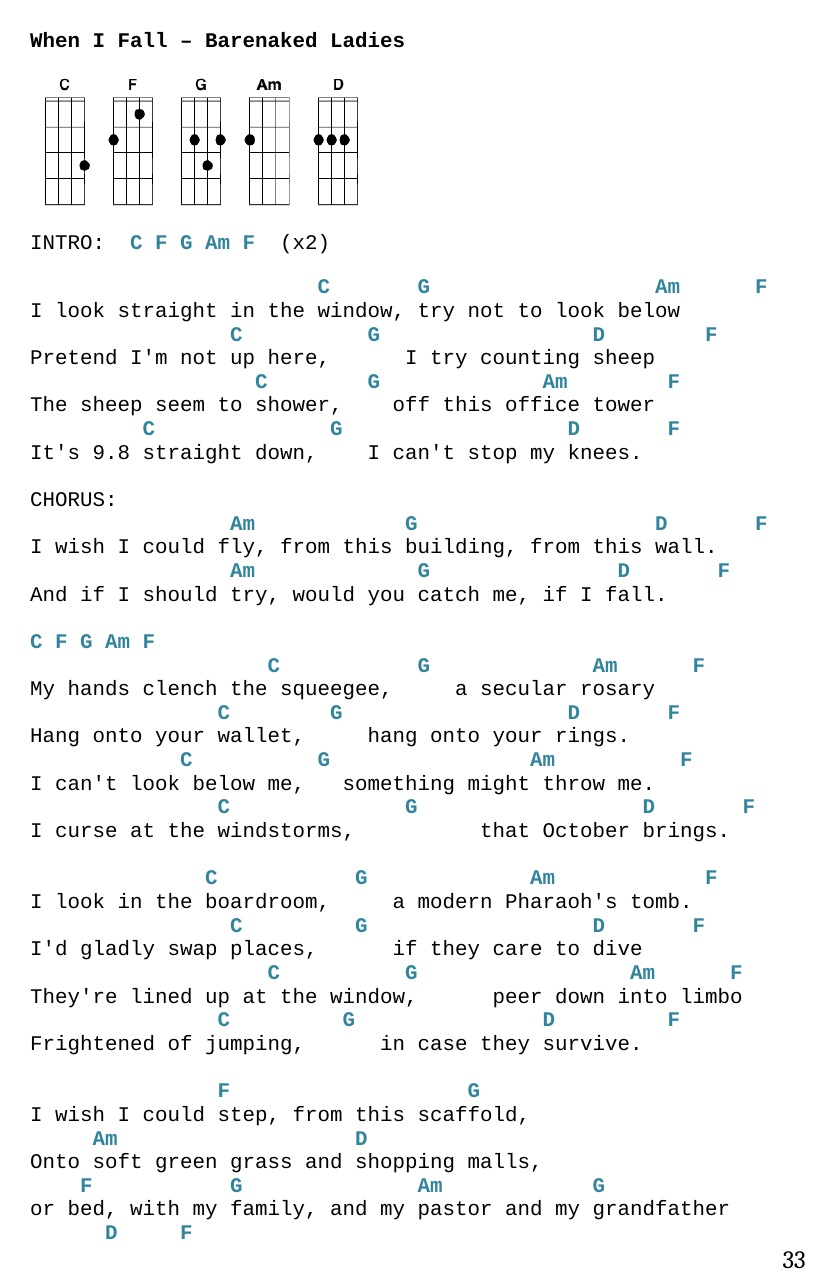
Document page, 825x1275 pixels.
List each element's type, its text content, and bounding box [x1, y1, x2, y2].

text INTRO: C F G Am F (x2) [30, 232, 806, 255]
text I wish I could step, from this scaffold, [30, 1104, 806, 1127]
text C G Am F [30, 276, 806, 300]
text They're lined up at the window, peer down into limbo [30, 986, 806, 1009]
text C G Am F [30, 654, 806, 678]
text I'd gladly swap places, if they care to dive [30, 938, 806, 962]
text C G Am F [30, 749, 806, 773]
text When I Fall – Barenaked Ladies [30, 30, 806, 54]
text Am G D F [30, 513, 806, 536]
text C G D F [30, 418, 806, 442]
text F G [30, 1080, 806, 1104]
text F G Am G [30, 1175, 806, 1198]
text Am G D F [30, 560, 806, 584]
text C G D F [30, 323, 806, 347]
text C G Am F [30, 962, 806, 986]
text Frightened of jumping, in case they survive. [30, 1033, 806, 1057]
text Hang onto your wallet, hang onto your rings. [30, 726, 806, 749]
text C G D F [30, 915, 806, 938]
text I can't look below me, something might throw me. [30, 773, 806, 796]
text C G Am F [30, 371, 806, 394]
text C G D F [30, 1009, 806, 1033]
text CHORUS: [30, 489, 806, 513]
text C G D F [30, 796, 806, 820]
text Pretend I'm not up here, I try counting sheep [30, 347, 806, 371]
text I wish I could fly, from this building, from this wall. [30, 536, 806, 560]
text My hands clench the squeegee, a secular rosary [30, 678, 806, 702]
text I look straight in the window, try not to look below [30, 300, 806, 323]
text It's 9.8 straight down, I can't stop my knees. [30, 442, 806, 465]
text C F G Am F [30, 631, 806, 654]
text Am D [30, 1127, 806, 1151]
text I look in the boardroom, a modern Pharaoh's tomb. [30, 891, 806, 915]
picture [30, 74, 372, 211]
text or bed, with my family, and my pastor and my grandfather [30, 1198, 806, 1222]
text I curse at the windstorms, that October brings. [30, 820, 806, 844]
text And if I should try, would you catch me, if I fall. [30, 584, 806, 607]
text The sheep seem to shower, off this office tower [30, 394, 806, 418]
text C G D F [30, 702, 806, 726]
text Onto soft green grass and shopping malls, [30, 1151, 806, 1175]
text D F [30, 1222, 806, 1246]
text C G Am F [30, 867, 806, 891]
